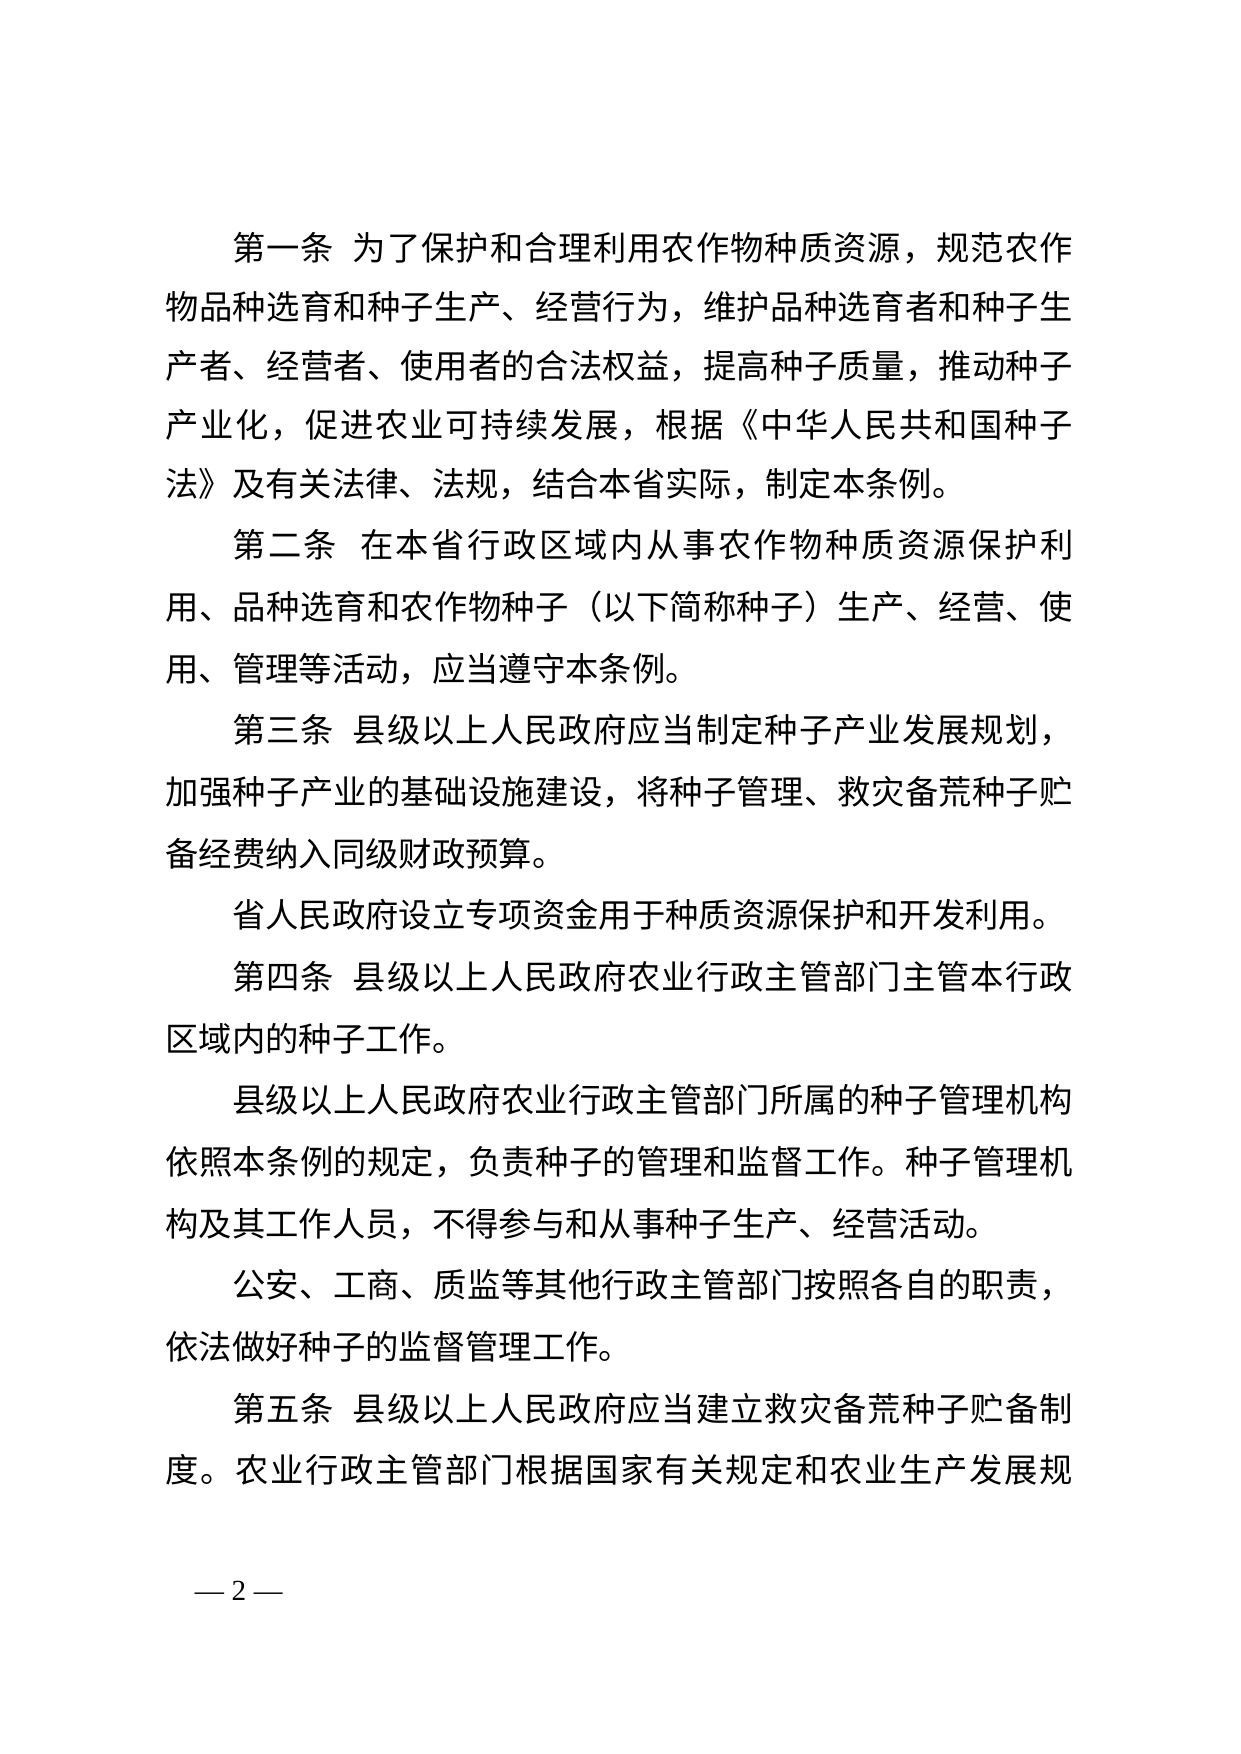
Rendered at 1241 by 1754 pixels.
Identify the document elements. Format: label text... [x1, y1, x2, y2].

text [165, 1372, 1075, 1495]
text 第三条 县级以上人民政府应当制定种子产业发展规划，加强种子产业的基础设施建设，将种子管理、救灾备荒种子贮备经费纳入同级财政预算。 [165, 693, 1075, 878]
text 县级以上人民政府农业行政主管部门所属的种子管理机构依照本条例的规定，负责种子的管理和监督工作。种子管理机构及其工作人员，不得参与和从事种子生产、经营活动。 [165, 1063, 1075, 1248]
text 公安、工商、质监等其他行政主管部门按照各自的职责，依法做好种子的监督管理工作。 [165, 1248, 1075, 1372]
text 第二条 在本省行政区域内从事农作物种质资源保护利用、品种选育和农作物种子（以下简称种子）生产、经营、使用、管理等活动，应当遵守本条例。 [165, 508, 1075, 693]
text 第一条 为了保护和合理利用农作物种质资源，规范农作物品种选育和种子生产、经营行为，维护品种选育者和种子生产者、经营者、使用者的合法权益，提高种子质量，推动种子产业化，促进农业可持续发展，根据《中华人民共和国种子法》及有关法律、法规，结合本省实际，制定本条例。 [165, 214, 1075, 508]
text 省人民政府设立专项资金用于种质资源保护和开发利用。 [165, 878, 1075, 940]
text 第四条 县级以上人民政府农业行政主管部门主管本行政区域内的种子工作。 [165, 940, 1075, 1063]
